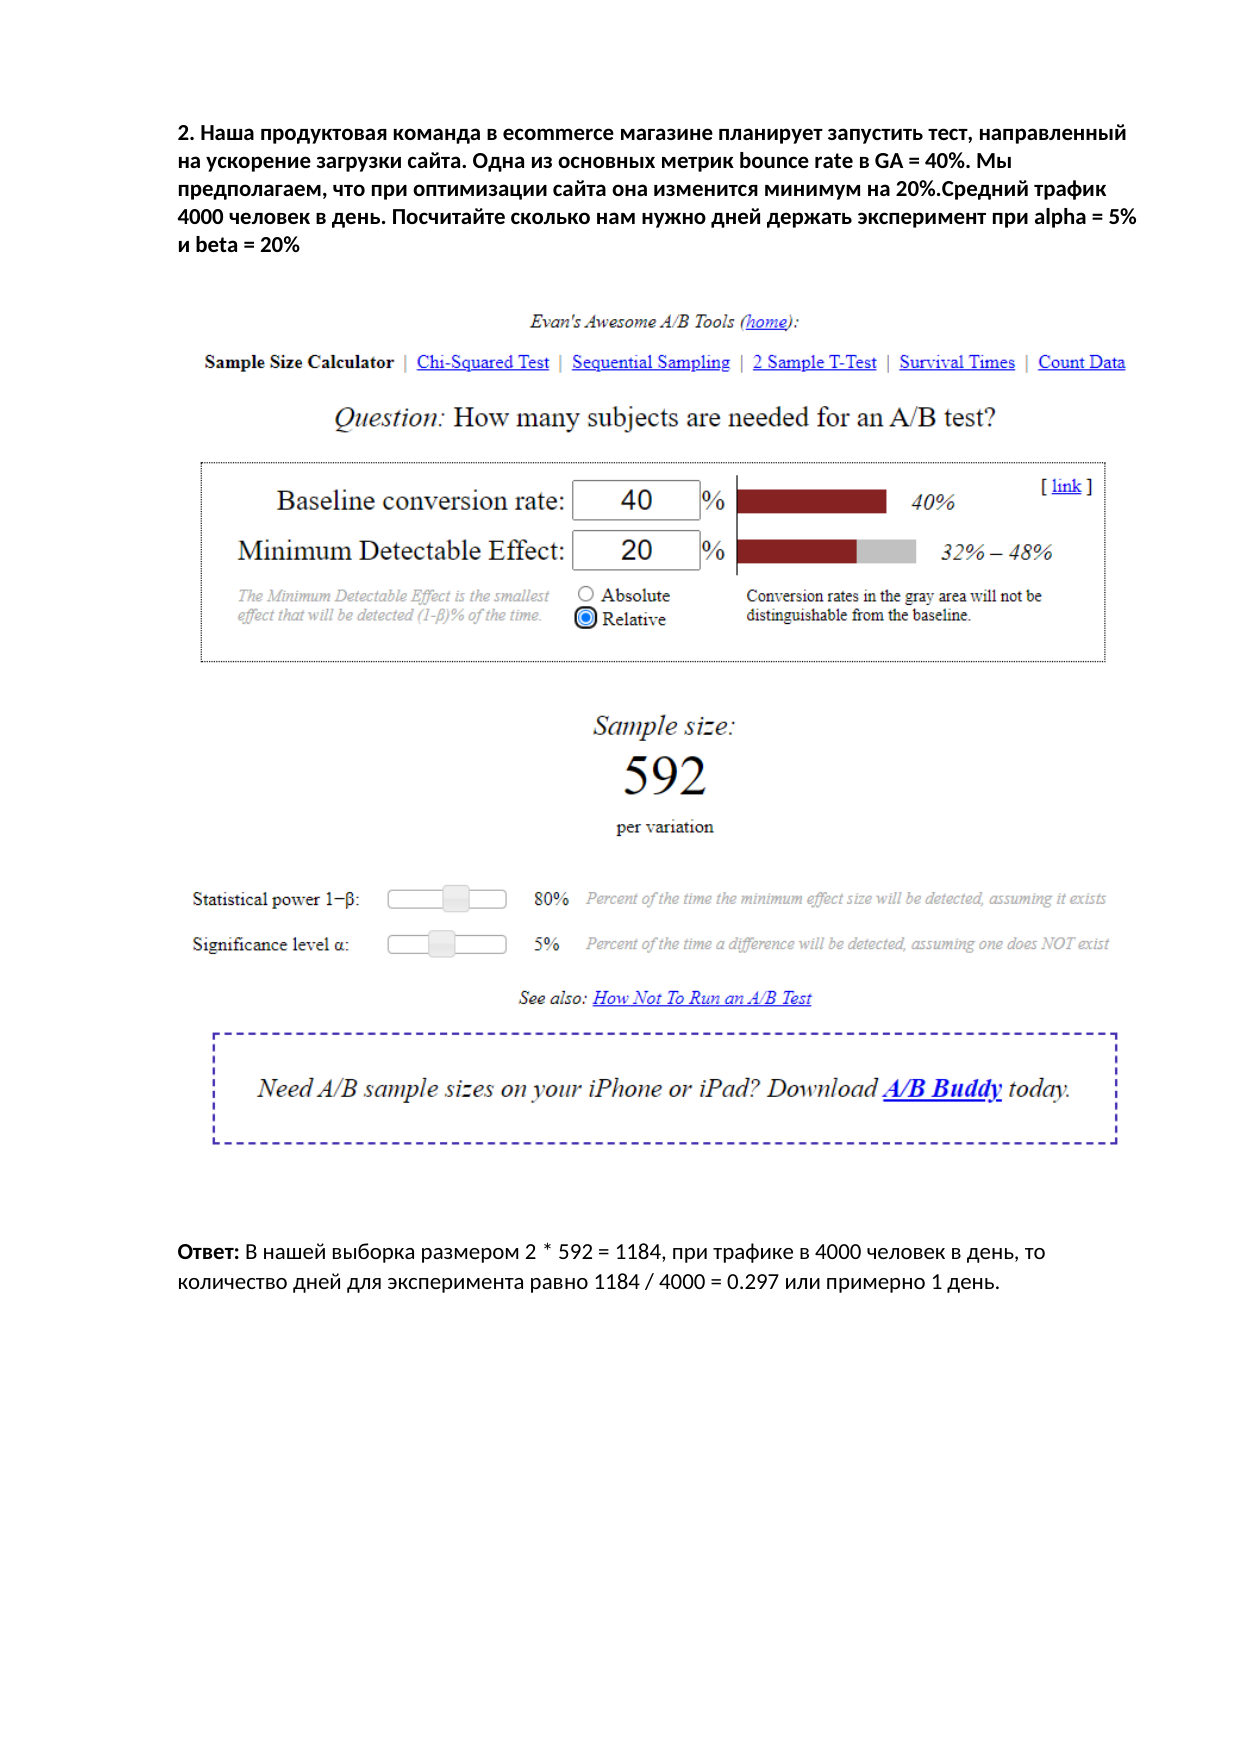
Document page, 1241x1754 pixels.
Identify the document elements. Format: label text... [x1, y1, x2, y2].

text Ответ: В нашей выборка размером 2 * 592 = 1184, при трафике в 4000 человек в день, то количество дней для эксперимента равно 1184 / 4000 = 0.297 или примерно 1 день. [177, 1237, 1152, 1295]
picture [177, 305, 1152, 1172]
text 2. Наша продуктовая команда в ecommerce магазине планирует запустить тест, направленный на ускорение загрузки сайта. Одна из основных метрик bounce rate в GA = 40%. Мы предполагаем, что при оптимизации сайта она изменится минимум на 20%.Средний трафик 4000 человек в день. Посчитайте сколько нам нужно дней держать эксперимент при alpha = 5% и beta = 20% [177, 118, 1152, 258]
